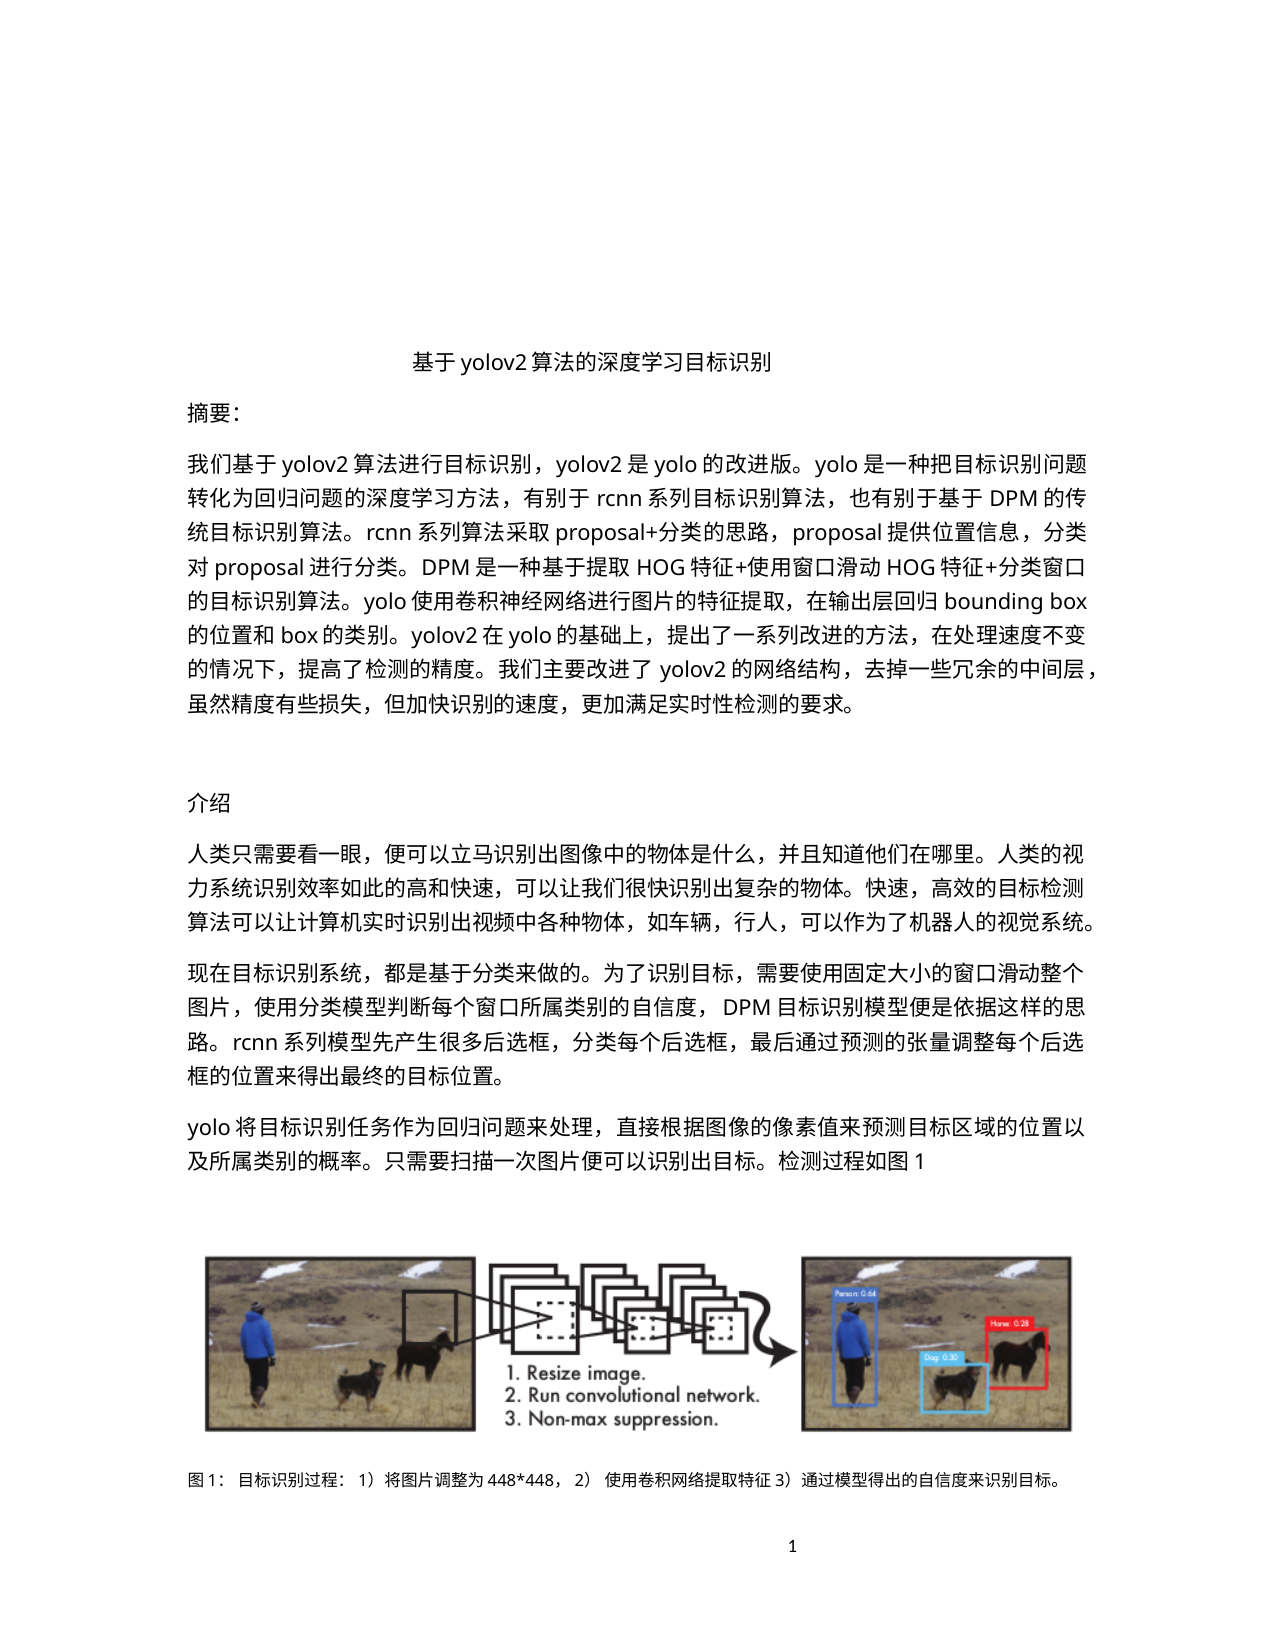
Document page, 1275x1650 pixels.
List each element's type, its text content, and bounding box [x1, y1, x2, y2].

text 人类只需要看一眼，便可以立马识别出图像中的物体是什么，并且知道他们在哪里。人类的视力系统识别效率如此的高和快速，可以让我们很快识别出复杂的物体。快速，高效的目标检测算法可以让计算机实时识别出视频中各种物体，如车辆，行人，可以作为了机器人的视觉系统。 [187, 837, 1087, 937]
text 图1： 目标识别过程： 1）将图片调整为448*448， 2） 使用卷积网络提取特征 3）通过模型得出的自信度来识别目标。 [187, 1467, 1087, 1492]
text 介绍 [187, 786, 1087, 818]
text yolo将目标识别任务作为回归问题来处理，直接根据图像的像素值来预测目标区域的位置以及所属类别的概率。只需要扫描一次图片便可以识别出目标。检测过程如图1 [187, 1110, 1087, 1176]
text 我们基于yolov2算法进行目标识别，yolov2是yolo的改进版。yolo是一种把目标识别问题转化为回归问题的深度学习方法，有别于rcnn系列目标识别算法，也有别于基于DPM的传统目标识别算法。rcnn系列算法采取proposal+分类的思路，proposal提供位置信息，分类对proposal进行分类。DPM是一种基于提取HOG特征+使用窗口滑动HOG特征+分类窗口 的目标识别算法。yolo使用卷积神经网络进行图片的特征提取，在输出层回归bounding box的位置和box的类别。yolov2在yolo的基础上，提出了一系列改进的方法，在处理速度不变的情况下，提高了检测的精度。我们主要改进了yolov2的网络结构，去掉一些冗余的中间层，虽然精度有些损失，但加快识别的速度，更加满足实时性检测的要求。 [187, 447, 1087, 718]
text 摘要： [187, 396, 1087, 428]
picture [187, 1243, 1088, 1449]
text 现在目标识别系统，都是基于分类来做的。为了识别目标，需要使用固定大小的窗口滑动整个图片，使用分类模型判断每个窗口所属类别的自信度，DPM目标识别模型便是依据这样的思路。rcnn系列模型先产生很多后选框，分类每个后选框，最后通过预测的张量调整每个后选框的位置来得出最终的目标位置。 [187, 956, 1087, 1091]
text 基于yolov2算法的深度学习目标识别 [187, 345, 1087, 377]
